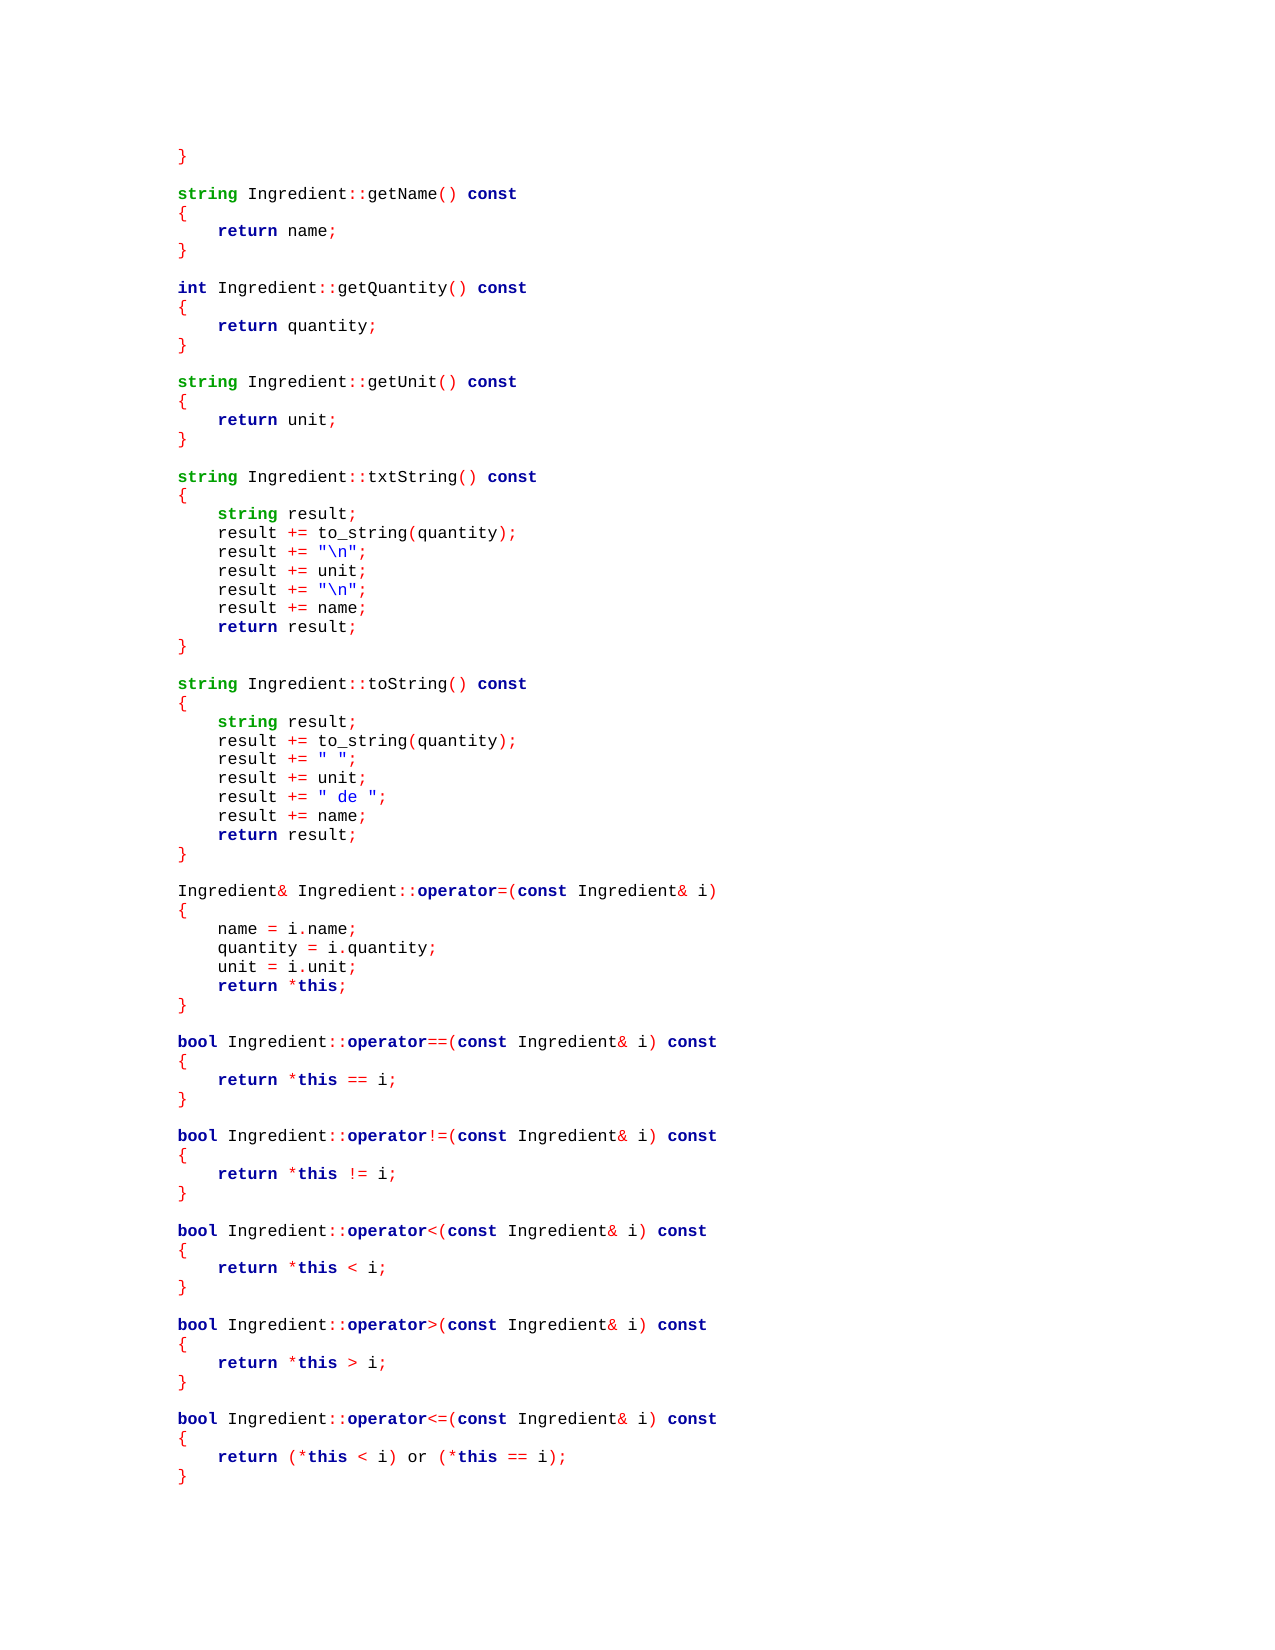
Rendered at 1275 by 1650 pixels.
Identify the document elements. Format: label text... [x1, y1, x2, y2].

text } [177, 845, 1098, 864]
text result += name; [177, 600, 1098, 619]
text string Ingredient::getName() const [177, 185, 1098, 204]
text string Ingredient::toString() const [177, 676, 1098, 694]
text { [177, 1335, 1098, 1354]
text return unit; [177, 412, 1098, 430]
text } [177, 148, 1098, 166]
text result += "\n"; [177, 581, 1098, 600]
text { [177, 694, 1098, 713]
text } [177, 242, 1098, 261]
text { [177, 902, 1098, 921]
text result += " de "; [177, 789, 1098, 807]
text } [177, 1373, 1098, 1392]
text } [177, 336, 1098, 355]
text return *this != i; [177, 1166, 1098, 1184]
text } [177, 430, 1098, 449]
text return *this; [177, 977, 1098, 996]
text { [177, 1053, 1098, 1071]
text result += " "; [177, 751, 1098, 770]
text bool Ingredient::operator!=(const Ingredient& i) const [177, 1128, 1098, 1147]
text } [177, 1090, 1098, 1109]
text return result; [177, 826, 1098, 845]
text string result; [177, 713, 1098, 732]
text result += "\n"; [177, 543, 1098, 562]
text { [177, 1147, 1098, 1166]
text } [177, 1467, 1098, 1486]
text } [177, 1279, 1098, 1298]
text return result; [177, 619, 1098, 638]
text result += unit; [177, 562, 1098, 581]
text } [177, 996, 1098, 1015]
text return name; [177, 223, 1098, 242]
text string Ingredient::getUnit() const [177, 374, 1098, 393]
text { [177, 204, 1098, 223]
text int Ingredient::getQuantity() const [177, 279, 1098, 298]
text string Ingredient::txtString() const [177, 468, 1098, 487]
text bool Ingredient::operator<=(const Ingredient& i) const [177, 1411, 1098, 1430]
text { [177, 1241, 1098, 1260]
text { [177, 393, 1098, 412]
text unit = i.unit; [177, 958, 1098, 977]
text quantity = i.quantity; [177, 939, 1098, 958]
text name = i.name; [177, 921, 1098, 939]
text return *this < i; [177, 1260, 1098, 1279]
text result += name; [177, 807, 1098, 826]
text return *this == i; [177, 1071, 1098, 1090]
text return quantity; [177, 317, 1098, 336]
text } [177, 1184, 1098, 1203]
text { [177, 298, 1098, 317]
text { [177, 1430, 1098, 1448]
text { [177, 487, 1098, 506]
text result += to_string(quantity); [177, 732, 1098, 751]
text result += unit; [177, 770, 1098, 789]
text bool Ingredient::operator==(const Ingredient& i) const [177, 1034, 1098, 1053]
text } [177, 638, 1098, 657]
text return (*this < i) or (*this == i); [177, 1448, 1098, 1467]
text bool Ingredient::operator<(const Ingredient& i) const [177, 1222, 1098, 1241]
text result += to_string(quantity); [177, 525, 1098, 543]
text return *this > i; [177, 1354, 1098, 1373]
text bool Ingredient::operator>(const Ingredient& i) const [177, 1317, 1098, 1335]
text Ingredient& Ingredient::operator=(const Ingredient& i) [177, 883, 1098, 902]
text string result; [177, 506, 1098, 525]
